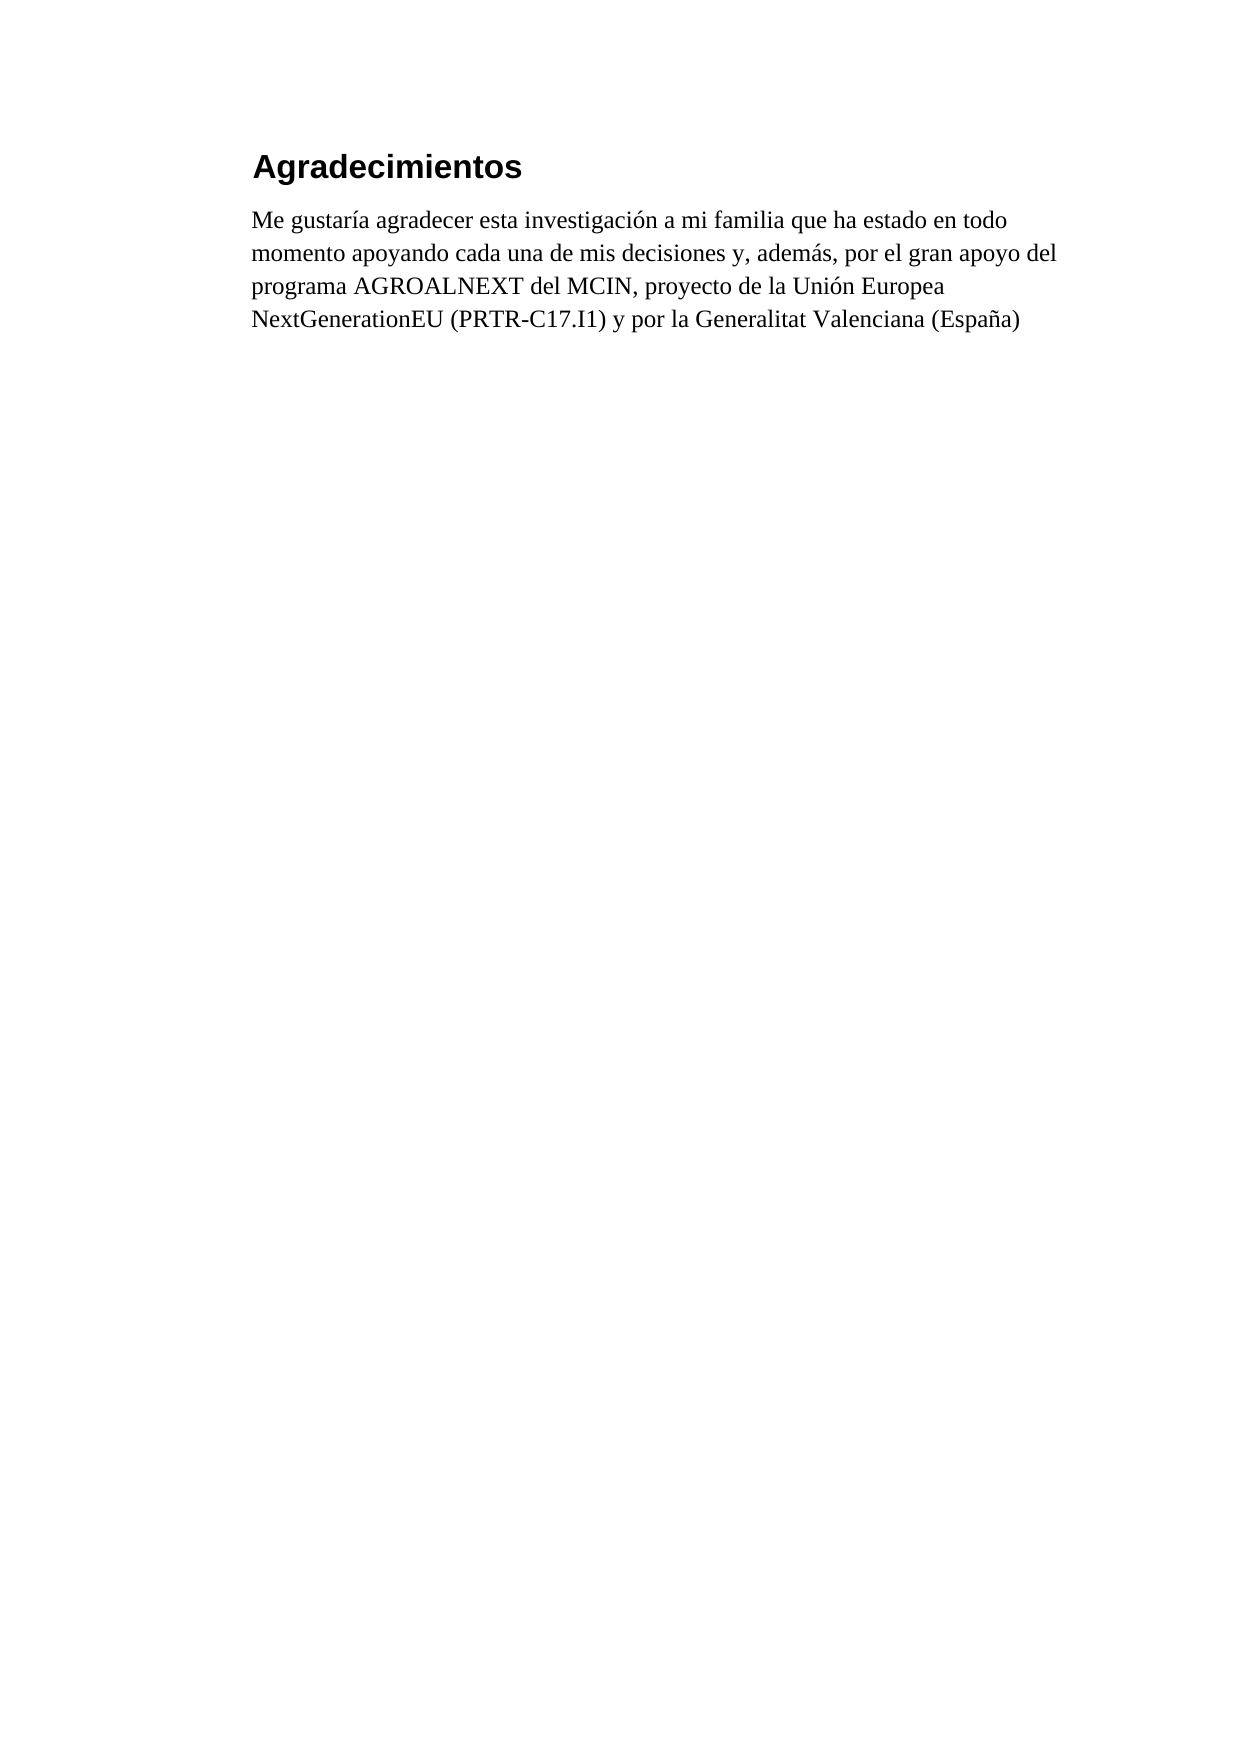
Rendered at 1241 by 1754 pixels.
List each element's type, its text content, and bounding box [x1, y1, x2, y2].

text Me gustaría agradecer esta investigación a mi familia que ha estado en todo momento apoyando cada una de mis decisiones y, además, por el gran apoyo del programa AGROALNEXT del MCIN, proyecto de la Unión Europea NextGenerationEU (PRTR-C17.I1) y por la Generalitat Valenciana (España) [251, 205, 1063, 333]
subtitle Agradecimientos [252, 148, 1063, 186]
